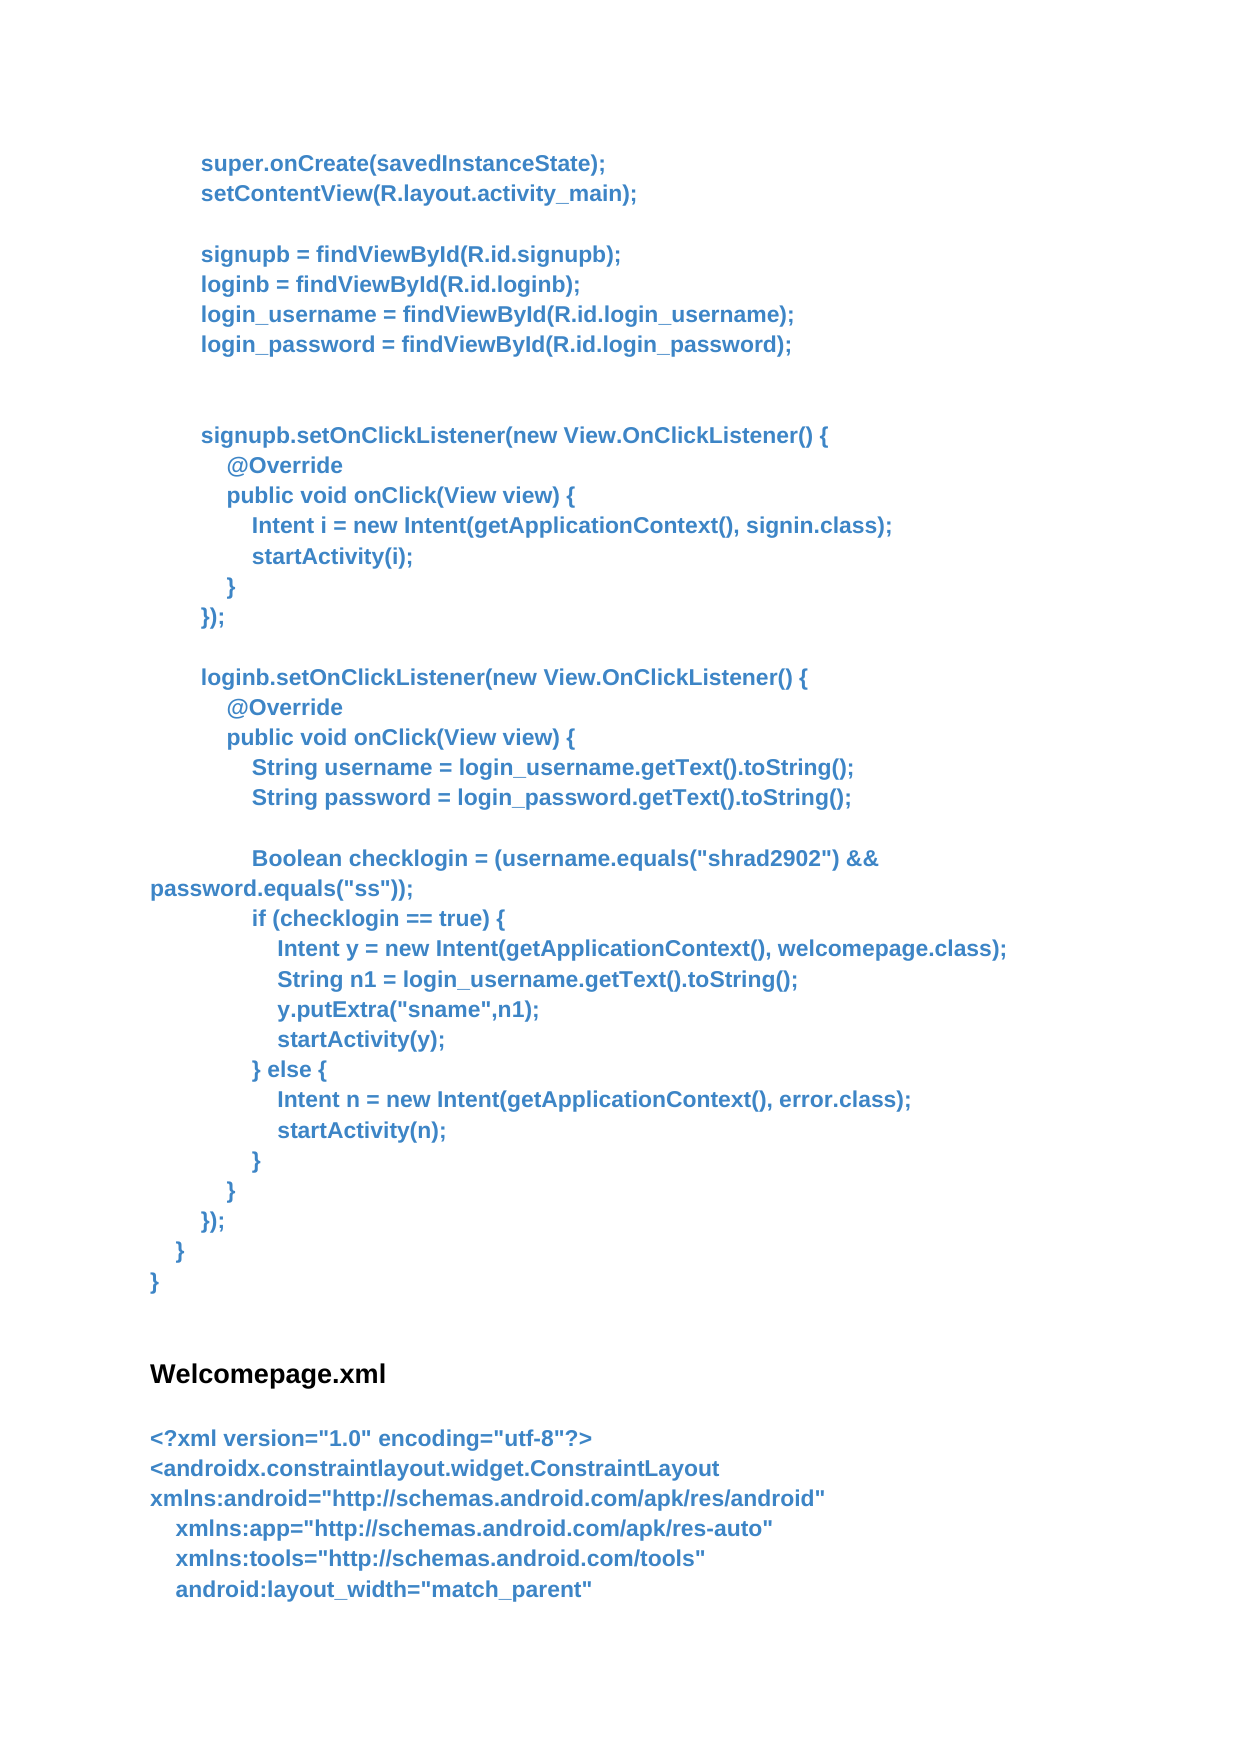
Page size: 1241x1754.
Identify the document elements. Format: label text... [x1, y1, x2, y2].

text super.onCreate(savedInstanceState); [150, 150, 1090, 176]
text signupb.setOnClickListener(new View.OnClickListener() { [150, 422, 1090, 448]
text if (checklogin == true) { [150, 905, 1090, 932]
text @Override [150, 694, 1090, 720]
text } [150, 573, 1090, 599]
text login_username = findViewById(R.id.login_username); [150, 301, 1090, 327]
text xmlns:app="http://schemas.android.com/apk/res-auto" [150, 1515, 1090, 1541]
text } [150, 1177, 1090, 1203]
text } [150, 1147, 1090, 1173]
text Intent n = new Intent(getApplicationContext(), error.class); [150, 1086, 1090, 1113]
text Boolean checklogin = (username.equals("shrad2902") && password.equals("ss")); [150, 845, 1090, 901]
text startActivity(y); [150, 1026, 1090, 1052]
text android:layout_width="match_parent" [150, 1576, 1090, 1602]
text }); [150, 603, 1090, 629]
text login_password = findViewById(R.id.login_password); [150, 331, 1090, 358]
text public void onClick(View view) { [150, 482, 1090, 509]
text setContentView(R.layout.activity_main); [150, 180, 1090, 207]
text <androidx.constraintlayout.widget.ConstraintLayout xmlns:android="http://schemas.android.com/apk/res/android" [150, 1455, 1090, 1511]
text } [150, 1268, 1090, 1294]
text } [150, 1237, 1090, 1264]
text xmlns:tools="http://schemas.android.com/tools" [150, 1545, 1090, 1572]
text startActivity(n); [150, 1117, 1090, 1143]
text startActivity(i); [150, 543, 1090, 569]
text loginb.setOnClickListener(new View.OnClickListener() { [150, 663, 1090, 690]
text } else { [150, 1056, 1090, 1083]
text y.putExtra("sname",n1); [150, 996, 1090, 1022]
text public void onClick(View view) { [150, 724, 1090, 750]
text Welcomepage.xml [150, 1358, 1090, 1389]
text signupb = findViewById(R.id.signupb); [150, 241, 1090, 267]
text String n1 = login_username.getText().toString(); [150, 966, 1090, 992]
text Intent y = new Intent(getApplicationContext(), welcomepage.class); [150, 935, 1090, 962]
text }); [150, 1207, 1090, 1234]
text Intent i = new Intent(getApplicationContext(), signin.class); [150, 512, 1090, 539]
text loginb = findViewById(R.id.loginb); [150, 271, 1090, 297]
text String password = login_password.getText().toString(); [150, 784, 1090, 811]
text <?xml version="1.0" encoding="utf-8"?> [150, 1424, 1090, 1451]
text String username = login_username.getText().toString(); [150, 754, 1090, 781]
text @Override [150, 452, 1090, 478]
